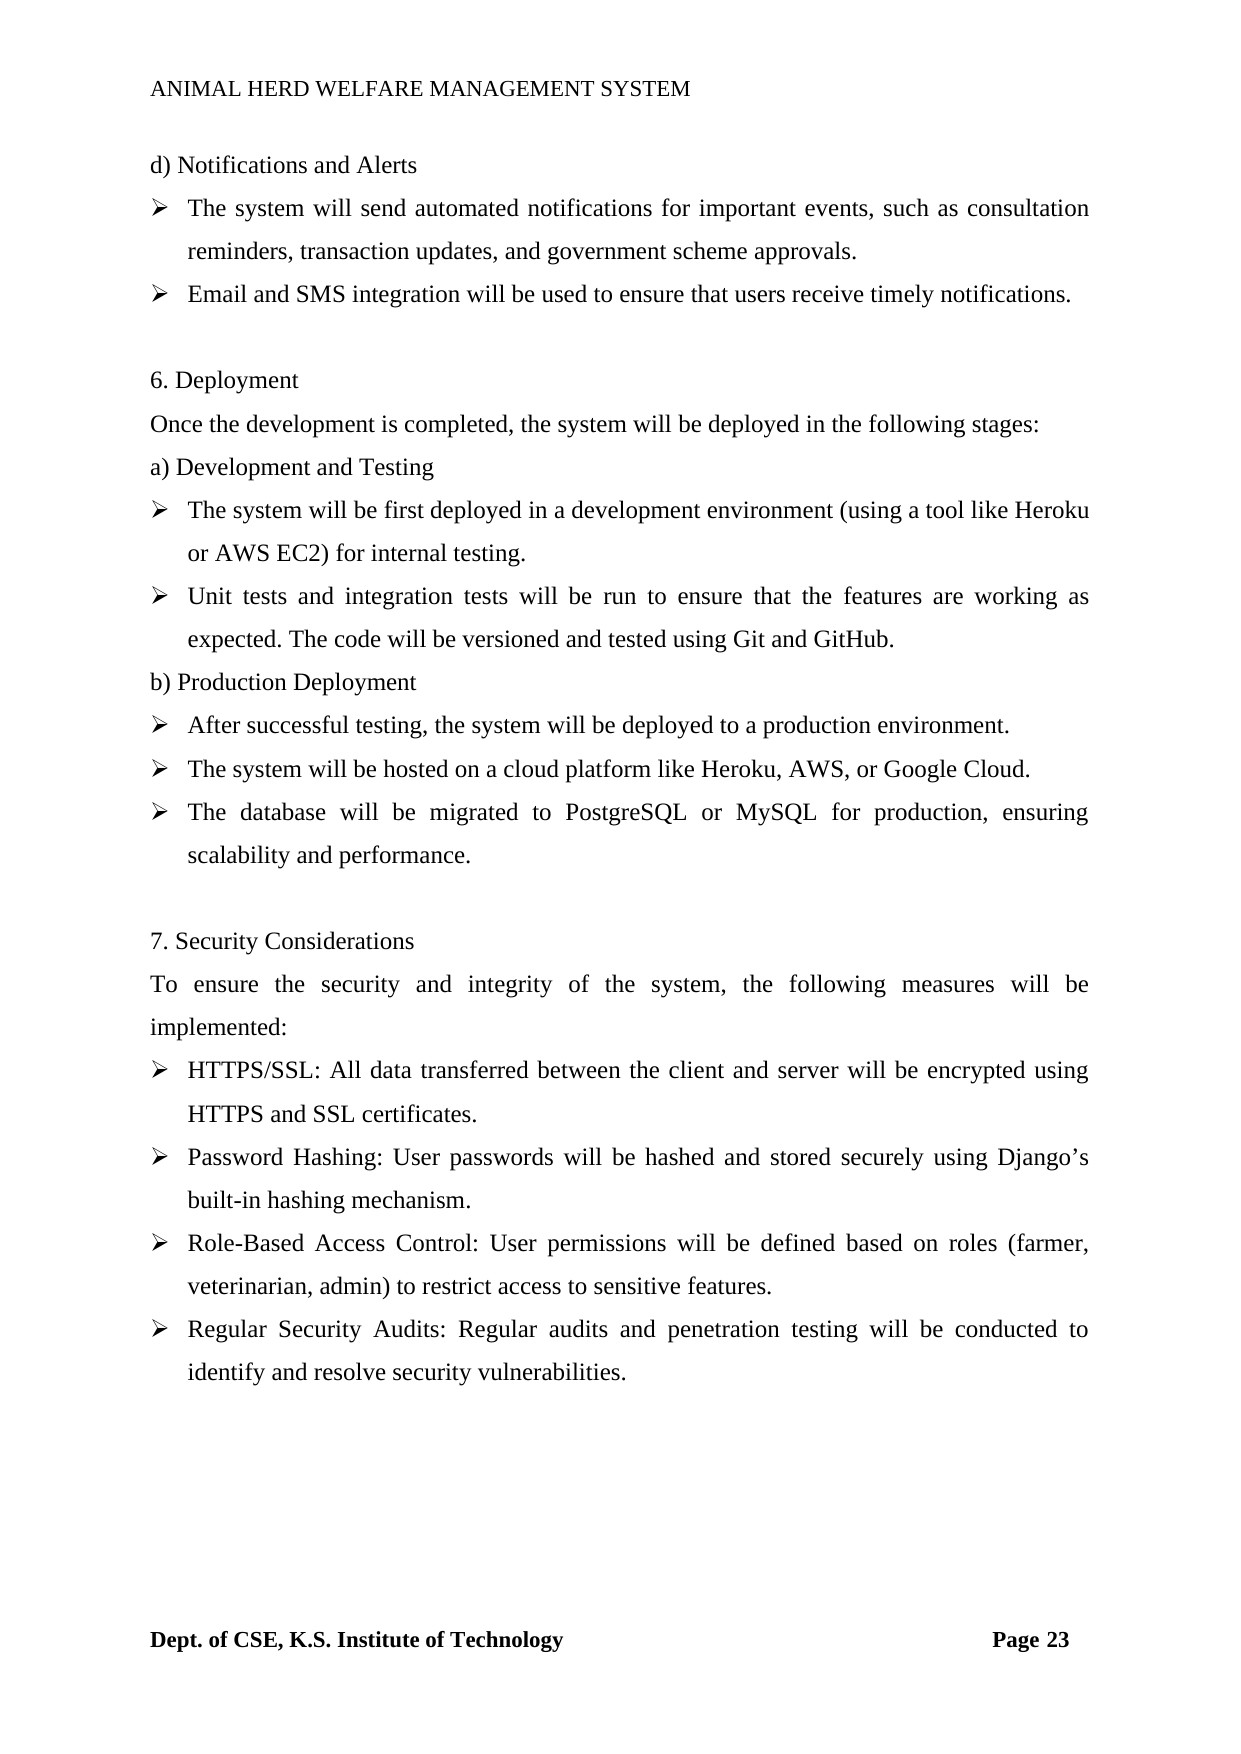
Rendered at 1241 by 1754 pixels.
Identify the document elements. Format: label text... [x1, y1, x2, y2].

list HTTPS/SSL: All data transferred between the client and server will be encrypted using HTTPS and SSL certificates. [150, 1056, 1090, 1127]
list Password Hashing: User passwords will be hashed and stored securely using Django’s built-in hashing mechanism. [150, 1142, 1090, 1214]
list After successful testing, the system will be deployed to a production environment. [150, 711, 1090, 739]
text 6. Deployment [150, 366, 1090, 394]
list Unit tests and integration tests will be run to ensure that the features are working as expected. The code will be versioned and tested using Git and GitHub. [150, 581, 1090, 653]
text a) Development and Testing [150, 452, 1090, 481]
text b) Production Deployment [150, 667, 1090, 696]
text 7. Security Considerations [150, 926, 1090, 955]
text Once the development is completed, the system will be deployed in the following stages: [150, 409, 1090, 437]
list The database will be migrated to PostgreSQL or MySQL for production, ensuring scalability and performance. [150, 797, 1090, 869]
text To ensure the security and integrity of the system, the following measures will be implemented: [150, 969, 1090, 1041]
text d) Notifications and Alerts [150, 150, 1090, 179]
list Regular Security Audits: Regular audits and penetration testing will be conducted to identify and resolve security vulnerabilities. [150, 1314, 1090, 1386]
list The system will be hosted on a cloud platform like Heroku, AWS, or Google Cloud. [150, 754, 1090, 782]
list Role-Based Access Control: User permissions will be defined based on roles (farmer, veterinarian, admin) to restrict access to sensitive features. [150, 1228, 1090, 1300]
list The system will send automated notifications for important events, such as consultation reminders, transaction updates, and government scheme approvals. [150, 193, 1090, 265]
list Email and SMS integration will be used to ensure that users receive timely notifications. [150, 279, 1090, 308]
list The system will be first deployed in a development environment (using a tool like Heroku or AWS EC2) for internal testing. [150, 495, 1090, 567]
